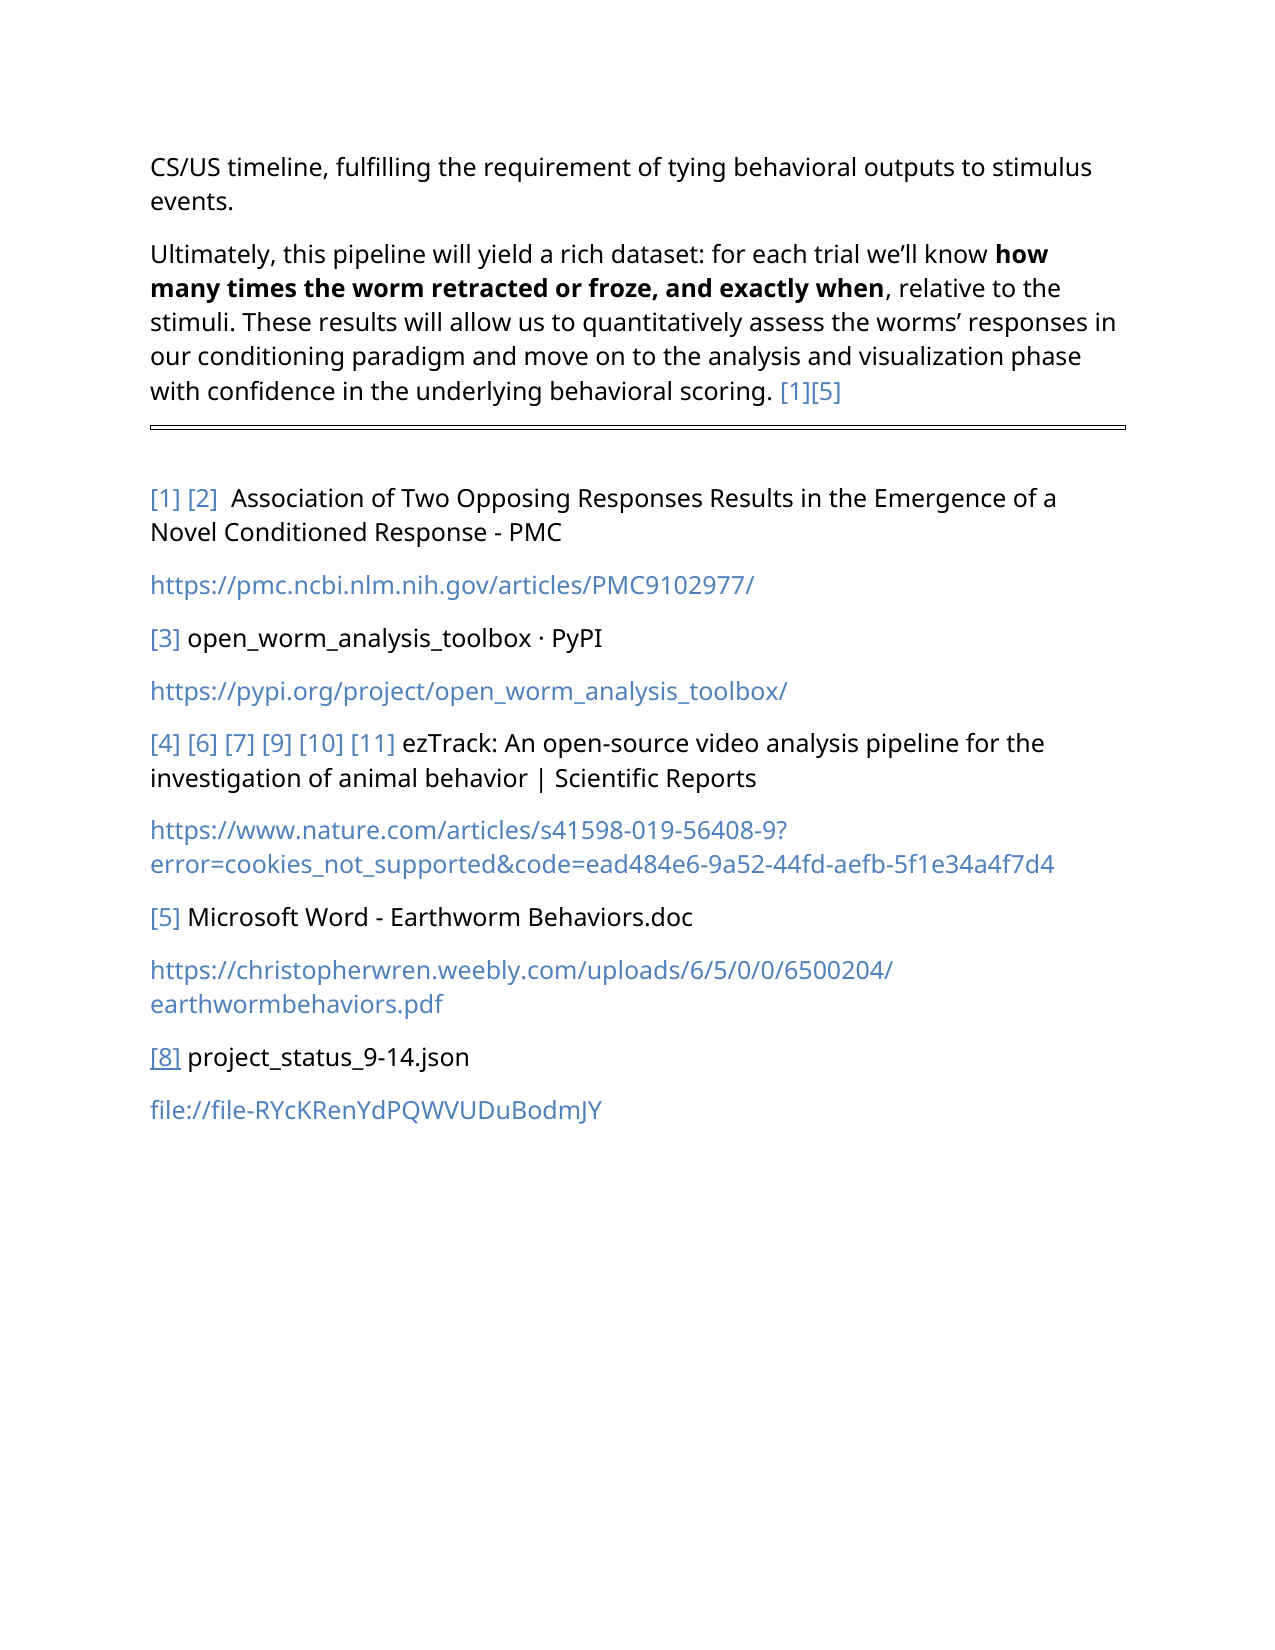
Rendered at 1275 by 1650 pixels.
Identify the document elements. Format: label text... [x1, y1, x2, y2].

text [3] open_worm_analysis_toolbox · PyPI [150, 621, 1125, 654]
text https://pmc.ncbi.nlm.nih.gov/articles/PMC9102977/ [150, 568, 1125, 602]
text https://www.nature.com/articles/s41598-019-56408-9?error=cookies_not_supported&code=ead484e6-9a52-44fd-aefb-5f1e34a4f7d4 [150, 813, 1125, 881]
text [5] Microsoft Word - Earthworm Behaviors.doc [150, 900, 1125, 934]
text [1] [2] Association of Two Opposing Responses Results in the Emergence of a Novel Conditioned Response - PMC [150, 481, 1125, 549]
text [8] project_status_9-14.json [150, 1039, 1125, 1074]
text https://christopherwren.weebly.com/uploads/6/5/0/0/6500204/earthwormbehaviors.pdf [150, 953, 1125, 1021]
text [4] [6] [7] [9] [10] [11] ezTrack: An open-source video analysis pipeline for the investigation of animal behavior | Scientific Reports [150, 726, 1125, 794]
text https://pypi.org/project/open_worm_analysis_toolbox/ [150, 673, 1125, 707]
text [150, 150, 1125, 218]
text Ultimately, this pipeline will yield a rich dataset: for each trial we’ll know how many times the worm retracted or froze, and exactly when, relative to the stimuli. These results will allow us to quantitatively assess the worms’ responses in our conditioning paradigm and move on to the analysis and visualization phase with confidence in the underlying behavioral scoring. [1][5] [150, 237, 1125, 407]
text file://file-RYcKRenYdPQWVUDuBodmJY [150, 1092, 1125, 1126]
